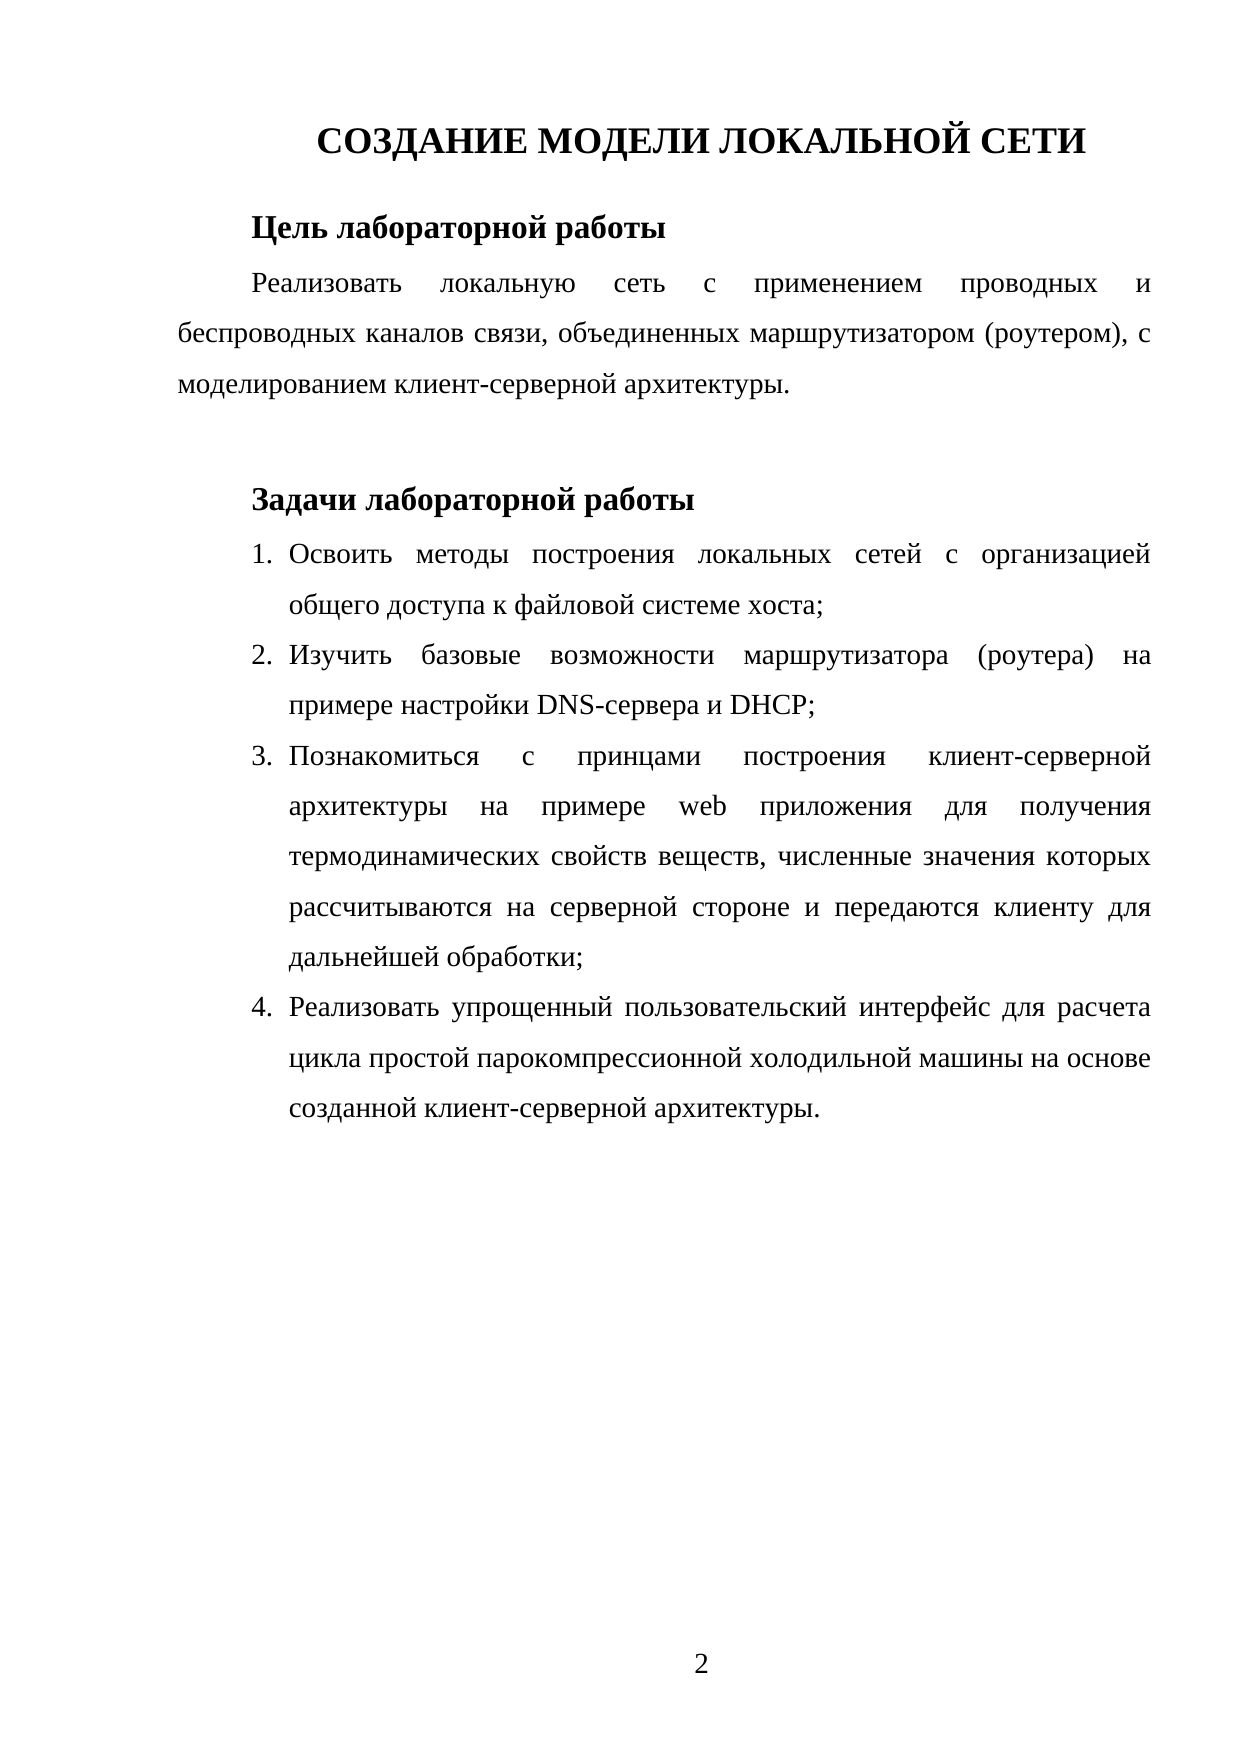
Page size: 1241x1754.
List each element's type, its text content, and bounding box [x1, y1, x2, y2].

list Изучить базовые возможности маршрутизатора (роутера) на примере настройки DNS-сервера и DHCP; [251, 637, 1152, 721]
subtitle Создание модели локальной сети [177, 118, 1152, 161]
subtitle Цель лабораторной работы [177, 208, 1152, 246]
list Освоить методы построения локальных сетей с организацией общего доступа к файловой системе хоста; [251, 537, 1152, 620]
list Реализовать упрощенный пользовательский интерфейс для расчета цикла простой парокомпрессионной холодильной машины на основе созданной клиент-серверной архитектуры. [251, 989, 1152, 1123]
list Познакомиться с принцами построения клиент-серверной архитектуры на примере web приложения для получения термодинамических свойств веществ, численные значения которых рассчитываются на серверной стороне и передаются клиенту для дальнейшей обработки; [251, 738, 1152, 973]
subtitle Задачи лабораторной работы [177, 479, 1152, 517]
text Реализовать локальную сеть с применением проводных и беспроводных каналов связи, объединенных маршрутизатором (роутером), с моделированием клиент-серверной архитектуры. [177, 265, 1152, 399]
